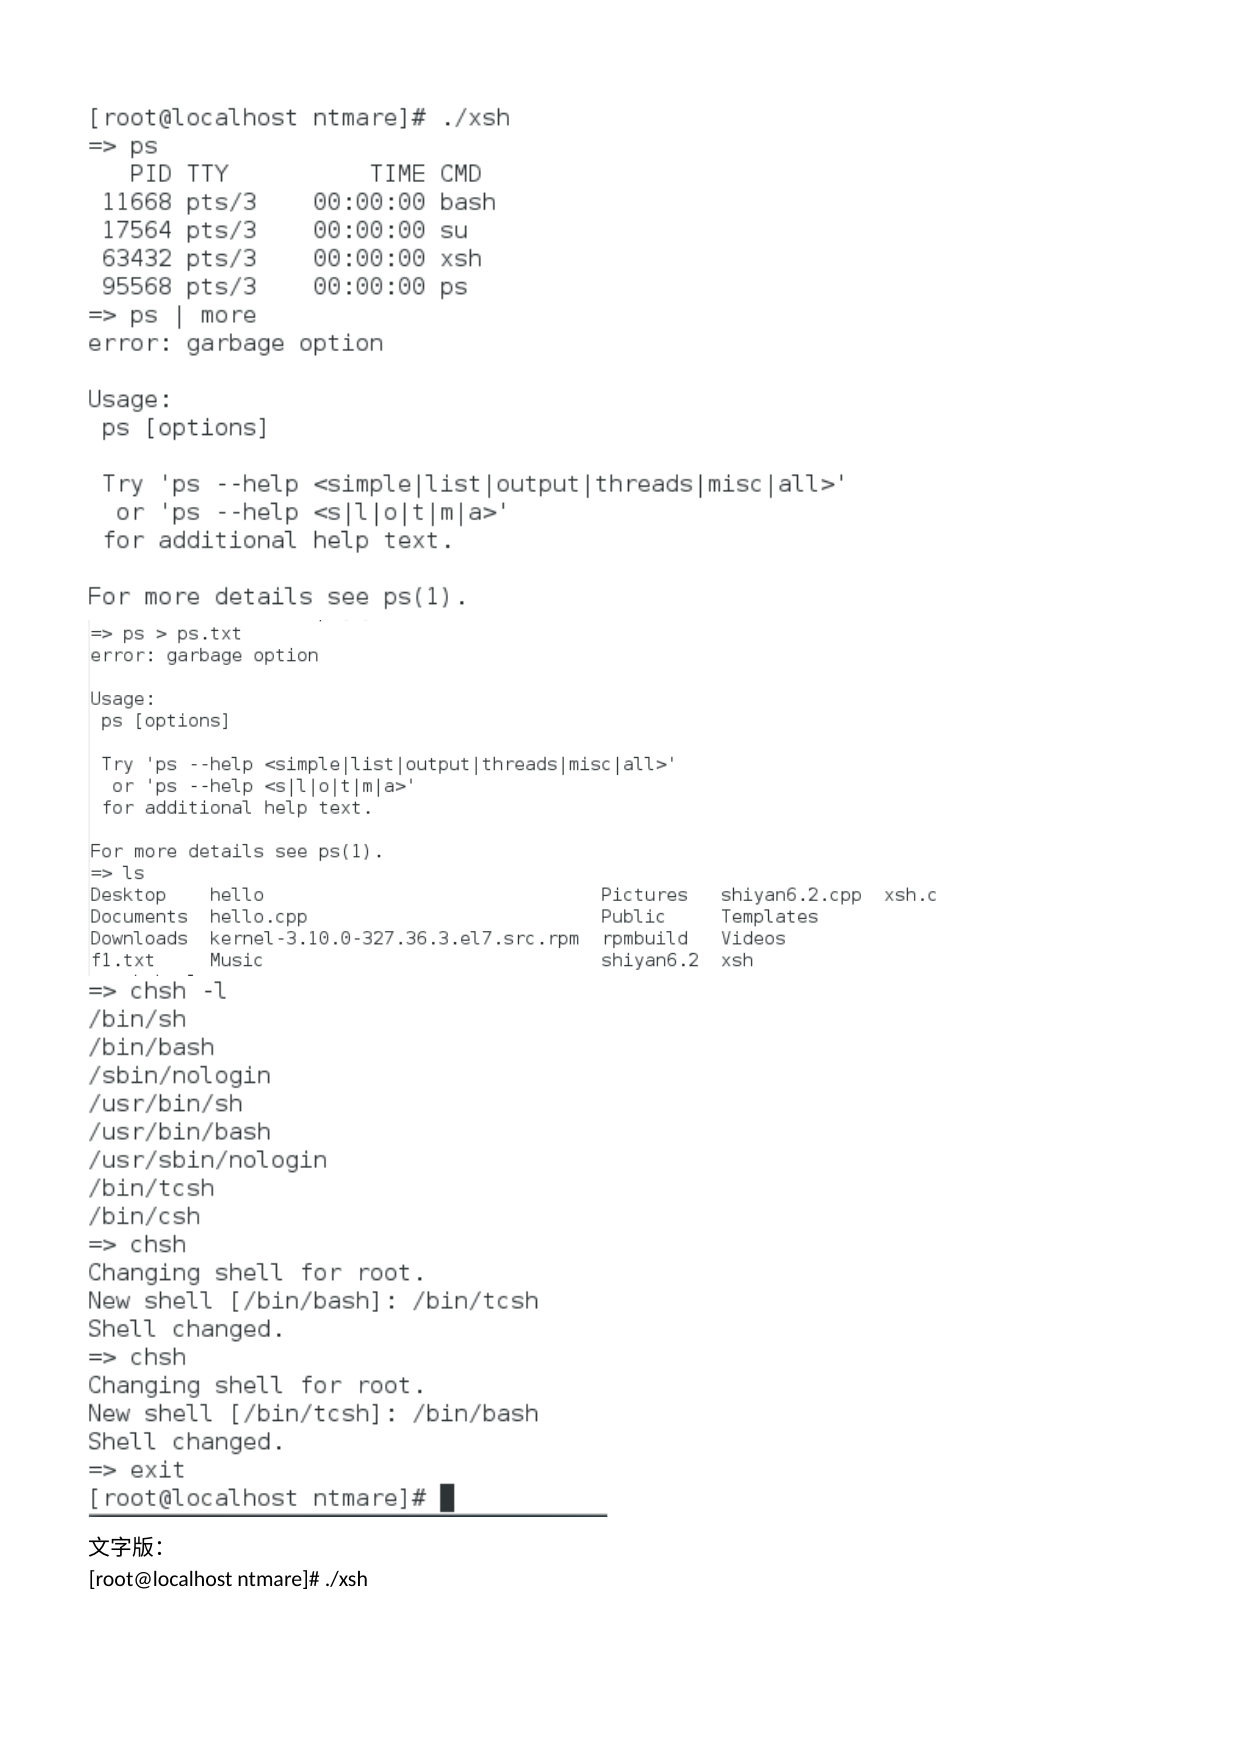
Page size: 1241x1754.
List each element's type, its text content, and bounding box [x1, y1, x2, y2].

picture [88, 977, 608, 1517]
picture [88, 620, 954, 976]
text [root@localhost ntmare]# ./xsh [89, 1562, 1152, 1595]
picture [88, 100, 869, 614]
text 文字版： [89, 1530, 1152, 1562]
